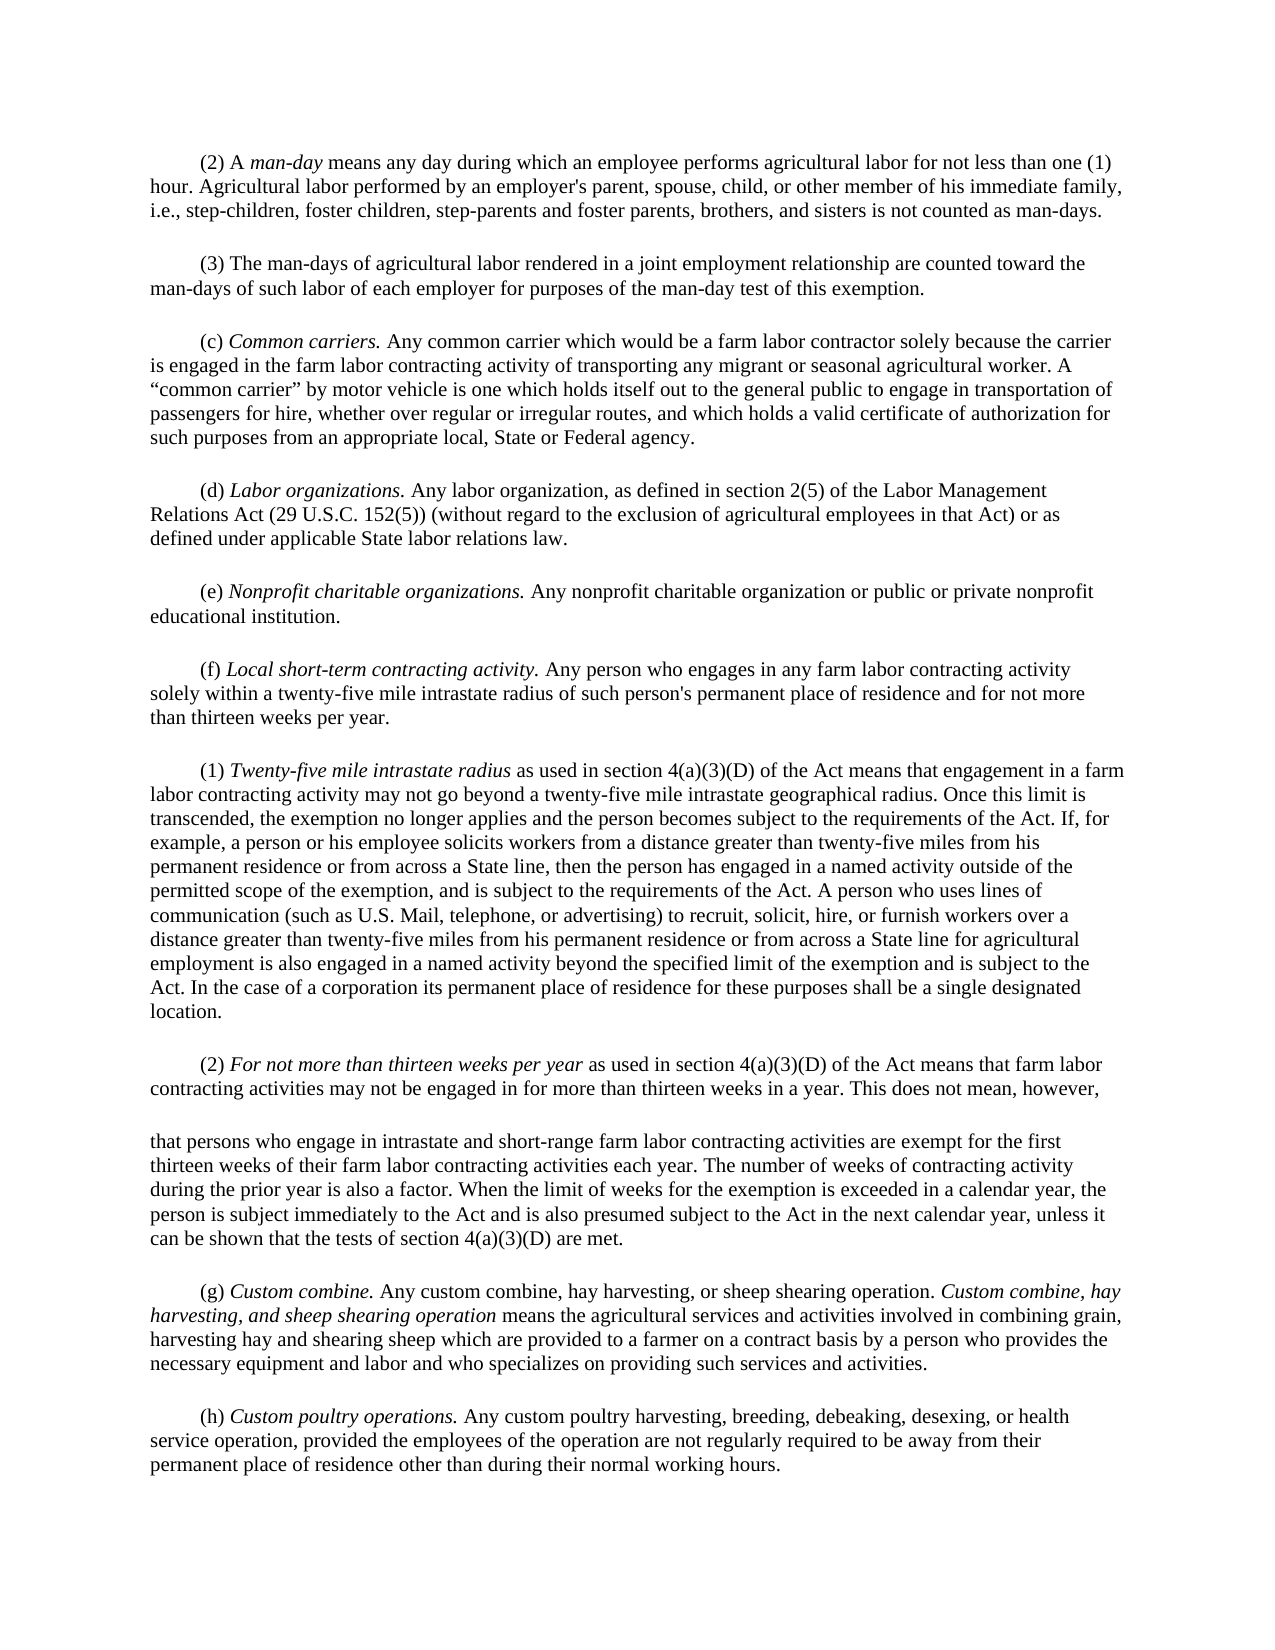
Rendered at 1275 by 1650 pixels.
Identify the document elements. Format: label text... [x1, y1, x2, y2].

text that persons who engage in intrastate and short-range farm labor contracting activities are exempt for the first thirteen weeks of their farm labor contracting activities each year. The number of weeks of contracting activity during the prior year is also a factor. When the limit of weeks for the exemption is exceeded in a calendar year, the person is subject immediately to the Act and is also presumed subject to the Act in the next calendar year, unless it can be shown that the tests of section 4(a)(3)(D) are met. [150, 1129, 1125, 1249]
text (2) For not more than thirteen weeks per year as used in section 4(a)(3)(D) of the Act means that farm labor contracting activities may not be engaged in for more than thirteen weeks in a year. This does not mean, however, [150, 1052, 1125, 1100]
text (2) A man-day means any day during which an employee performs agricultural labor for not less than one (1) hour. Agricultural labor performed by an employer's parent, spouse, child, or other member of his immediate family, i.e., step-children, foster children, step-parents and foster parents, brothers, and sisters is not counted as man-days. [150, 150, 1125, 222]
text (h) Custom poultry operations. Any custom poultry harvesting, breeding, debeaking, desexing, or health service operation, provided the employees of the operation are not regularly required to be away from their permanent place of residence other than during their normal working hours. [150, 1404, 1125, 1476]
text (1) Twenty-five mile intrastate radius as used in section 4(a)(3)(D) of the Act means that engagement in a farm labor contracting activity may not go beyond a twenty-five mile intrastate geographical radius. Once this limit is transcended, the exemption no longer applies and the person becomes subject to the requirements of the Act. If, for example, a person or his employee solicits workers from a distance greater than twenty-five miles from his permanent residence or from across a State line, then the person has engaged in a named activity outside of the permitted scope of the exemption, and is subject to the requirements of the Act. A person who uses lines of communication (such as U.S. Mail, telephone, or advertising) to recruit, solicit, hire, or furnish workers over a distance greater than twenty-five miles from his permanent residence or from across a State line for agricultural employment is also engaged in a named activity beyond the specified limit of the exemption and is subject to the Act. In the case of a corporation its permanent place of residence for these purposes shall be a single designated location. [150, 758, 1125, 1023]
text (f) Local short-term contracting activity. Any person who engages in any farm labor contracting activity solely within a twenty-five mile intrastate radius of such person's permanent place of residence and for not more than thirteen weeks per year. [150, 657, 1125, 729]
text (g) Custom combine. Any custom combine, hay harvesting, or sheep shearing operation. Custom combine, hay harvesting, and sheep shearing operation means the agricultural services and activities involved in combining grain, harvesting hay and shearing sheep which are provided to a farmer on a contract basis by a person who provides the necessary equipment and labor and who specializes on providing such services and activities. [150, 1279, 1125, 1375]
text (d) Labor organizations. Any labor organization, as defined in section 2(5) of the Labor Management Relations Act (29 U.S.C. 152(5)) (without regard to the exclusion of agricultural employees in that Act) or as defined under applicable State labor relations law. [150, 478, 1125, 550]
text (c) Common carriers. Any common carrier which would be a farm labor contractor solely because the carrier is engaged in the farm labor contracting activity of transporting any migrant or seasonal agricultural worker. A “common carrier” by motor vehicle is one which holds itself out to the general public to engage in transportation of passengers for hire, whether over regular or irregular routes, and which holds a valid certificate of authorization for such purposes from an appropriate local, State or Federal agency. [150, 329, 1125, 449]
text (3) The man-days of agricultural labor rendered in a joint employment relationship are counted toward the man-days of such labor of each employer for purposes of the man-day test of this exemption. [150, 251, 1125, 299]
text (e) Nonprofit charitable organizations. Any nonprofit charitable organization or public or private nonprofit educational institution. [150, 579, 1125, 628]
